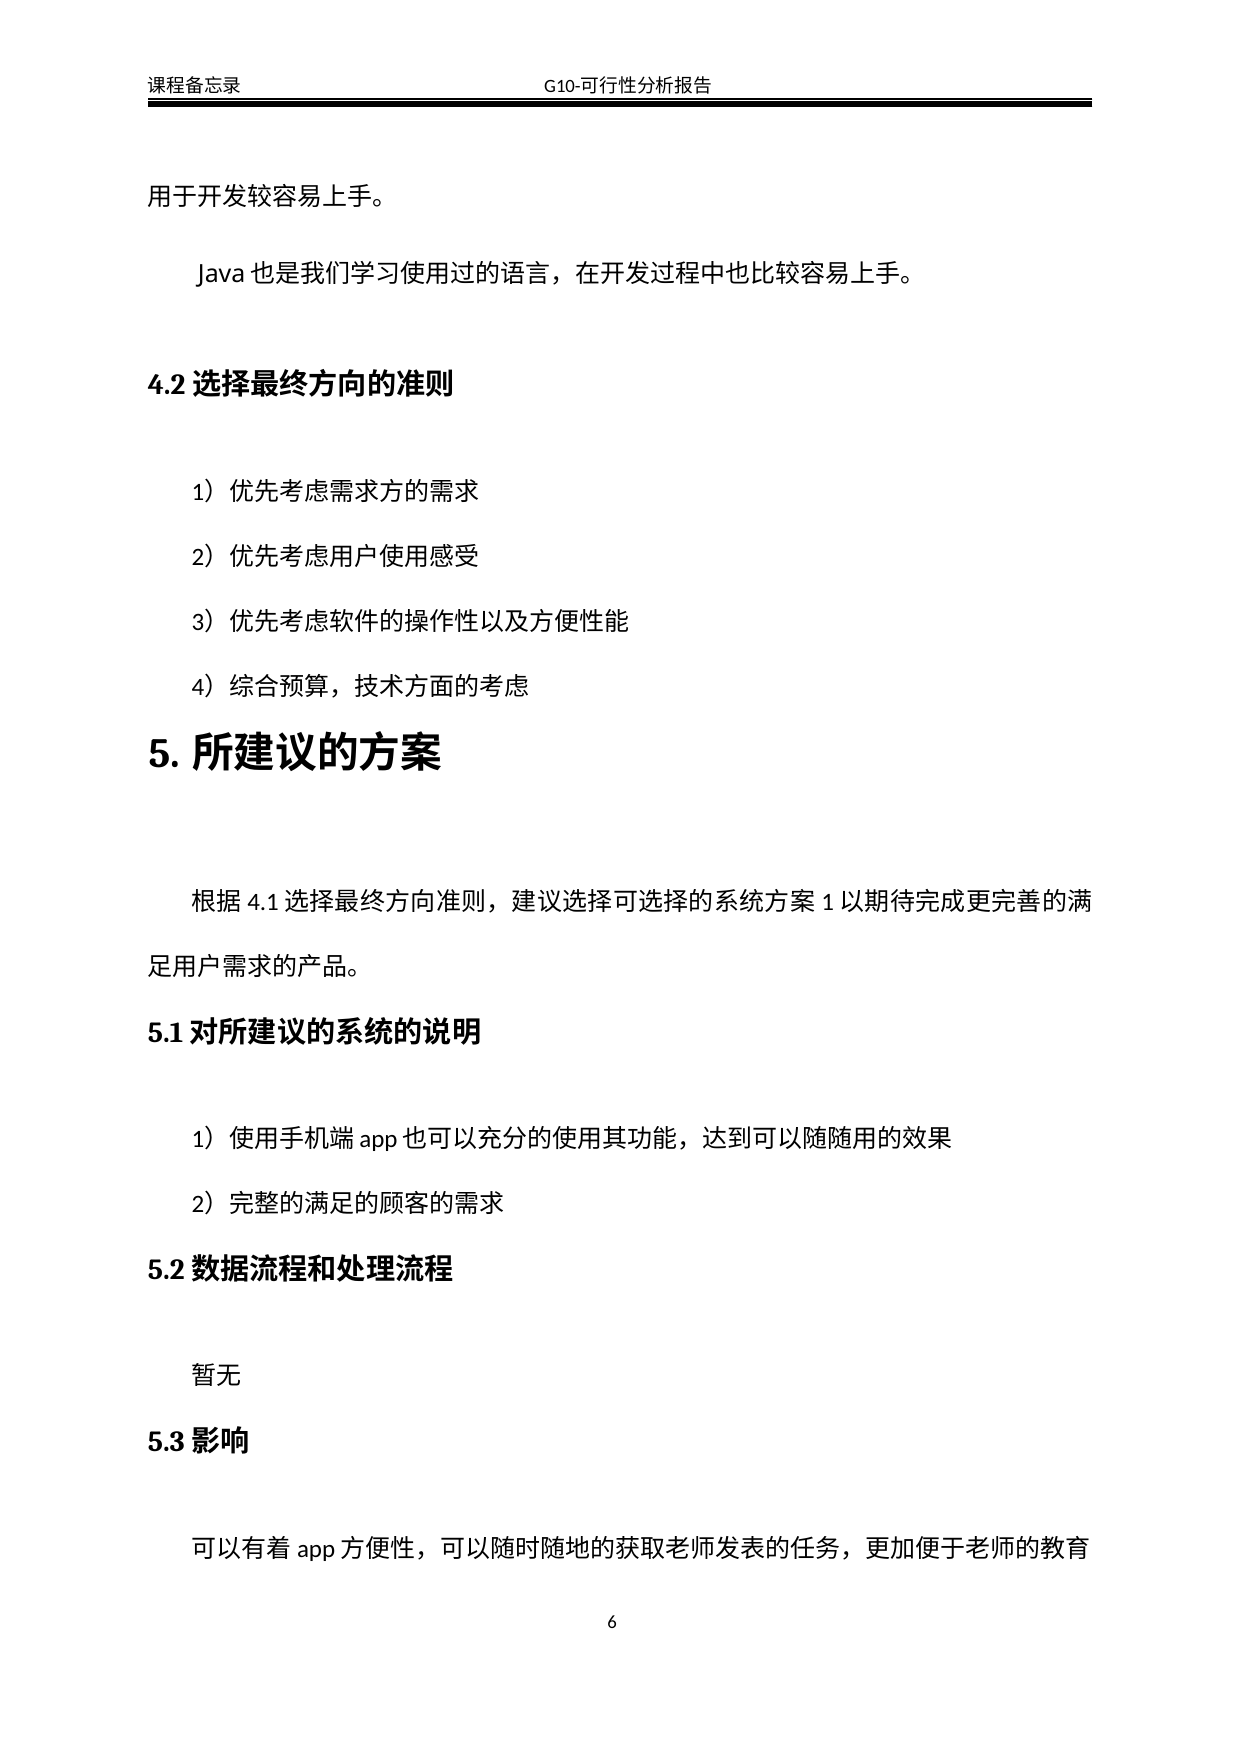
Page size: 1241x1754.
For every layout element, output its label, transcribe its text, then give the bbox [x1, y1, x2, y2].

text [148, 162, 1092, 227]
subtitle 对所建议的系统的说明 [148, 997, 1092, 1062]
text 暂无 [148, 1341, 1092, 1406]
text 根据4.1选择最终方向准则，建议选择可选择的系统方案1以期待完成更完善的满足用户需求的产品。 [148, 867, 1092, 997]
subtitle 选择最终方向的准则 [148, 349, 1092, 414]
text Java也是我们学习使用过的语言，在开发过程中也比较容易上手。 [148, 239, 1092, 304]
list 完整的满足的顾客的需求 [148, 1169, 1092, 1234]
list 综合预算，技术方面的考虑 [148, 652, 1092, 717]
subtitle 所建议的方案 [148, 717, 1092, 782]
list 使用手机端app也可以充分的使用其功能，达到可以随随用的效果 [148, 1104, 1092, 1169]
subtitle 影响 [148, 1406, 1092, 1471]
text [148, 1514, 1092, 1579]
list 优先考虑需求方的需求 [148, 457, 1092, 522]
list 优先考虑软件的操作性以及方便性能 [148, 587, 1092, 652]
list 优先考虑用户使用感受 [148, 522, 1092, 587]
subtitle 数据流程和处理流程 [148, 1234, 1092, 1299]
